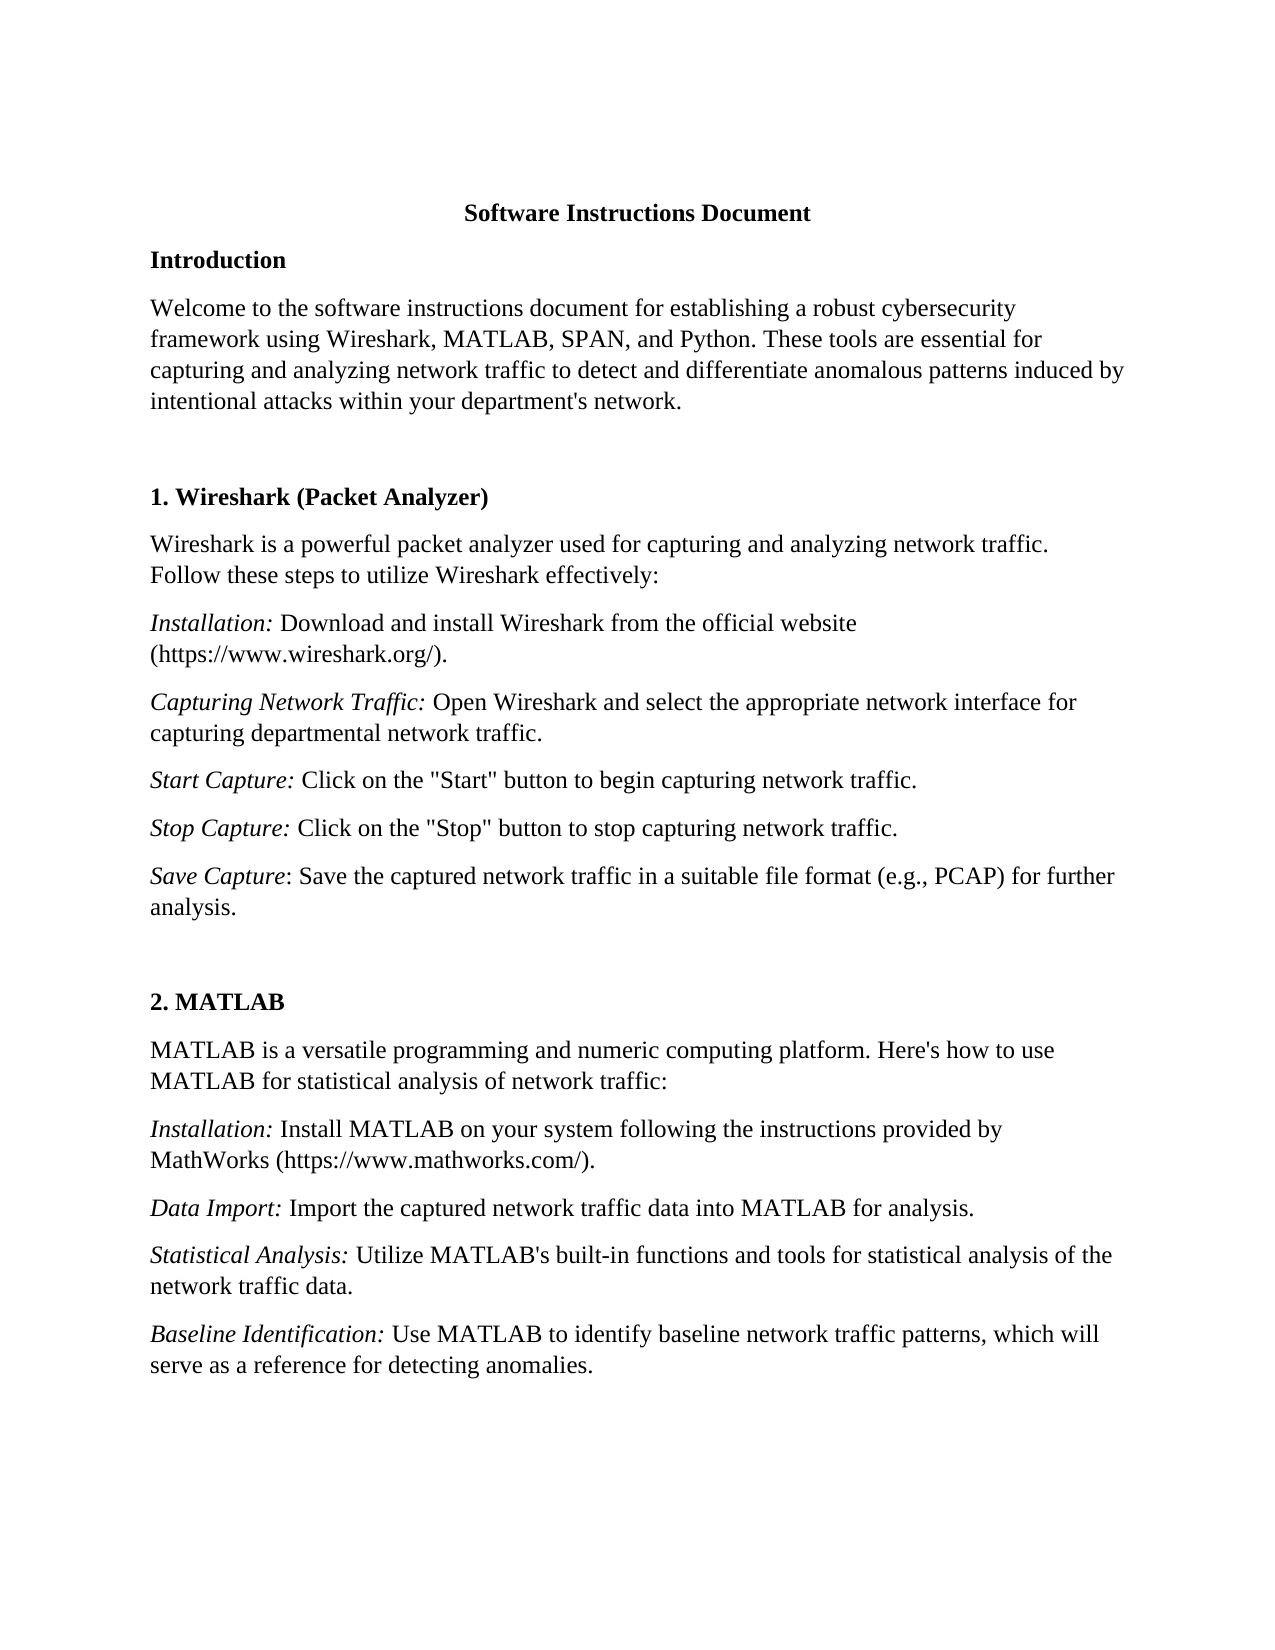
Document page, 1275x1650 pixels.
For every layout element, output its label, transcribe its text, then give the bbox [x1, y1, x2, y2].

text Installation: Install MATLAB on your system following the instructions provided by MathWorks (https://www.mathworks.com/). [150, 1114, 1125, 1174]
text Software Instructions Document [150, 198, 1125, 226]
text Stop Capture: Click on the "Stop" button to stop capturing network traffic. [150, 813, 1125, 842]
text Wireshark is a powerful packet analyzer used for capturing and analyzing network traffic. Follow these steps to utilize Wireshark effectively: [150, 529, 1125, 589]
text Capturing Network Traffic: Open Wireshark and select the appropriate network interface for capturing departmental network traffic. [150, 687, 1125, 747]
text 1. Wireshark (Packet Analyzer) [150, 482, 1125, 510]
text Save Capture: Save the captured network traffic in a suitable file format (e.g., PCAP) for further analysis. [150, 861, 1125, 921]
text Baseline Identification: Use MATLAB to identify baseline network traffic patterns, which will serve as a reference for detecting anomalies. [150, 1319, 1125, 1379]
text Welcome to the software instructions document for establishing a robust cybersecurity framework using Wireshark, MATLAB, SPAN, and Python. These tools are essential for capturing and analyzing network traffic to detect and differentiate anomalous patterns induced by intentional attacks within your department's network. [150, 293, 1125, 415]
text Data Import: Import the captured network traffic data into MATLAB for analysis. [150, 1193, 1125, 1221]
text 2. MATLAB [150, 987, 1125, 1016]
text Introduction [150, 245, 1125, 274]
text MATLAB is a versatile programming and numeric computing platform. Here's how to use MATLAB for statistical analysis of network traffic: [150, 1035, 1125, 1095]
text Installation: Download and install Wireshark from the official website (https://www.wireshark.org/). [150, 608, 1125, 668]
text Start Capture: Click on the "Start" button to begin capturing network traffic. [150, 766, 1125, 794]
text Statistical Analysis: Utilize MATLAB's built-in functions and tools for statistical analysis of the network traffic data. [150, 1240, 1125, 1300]
